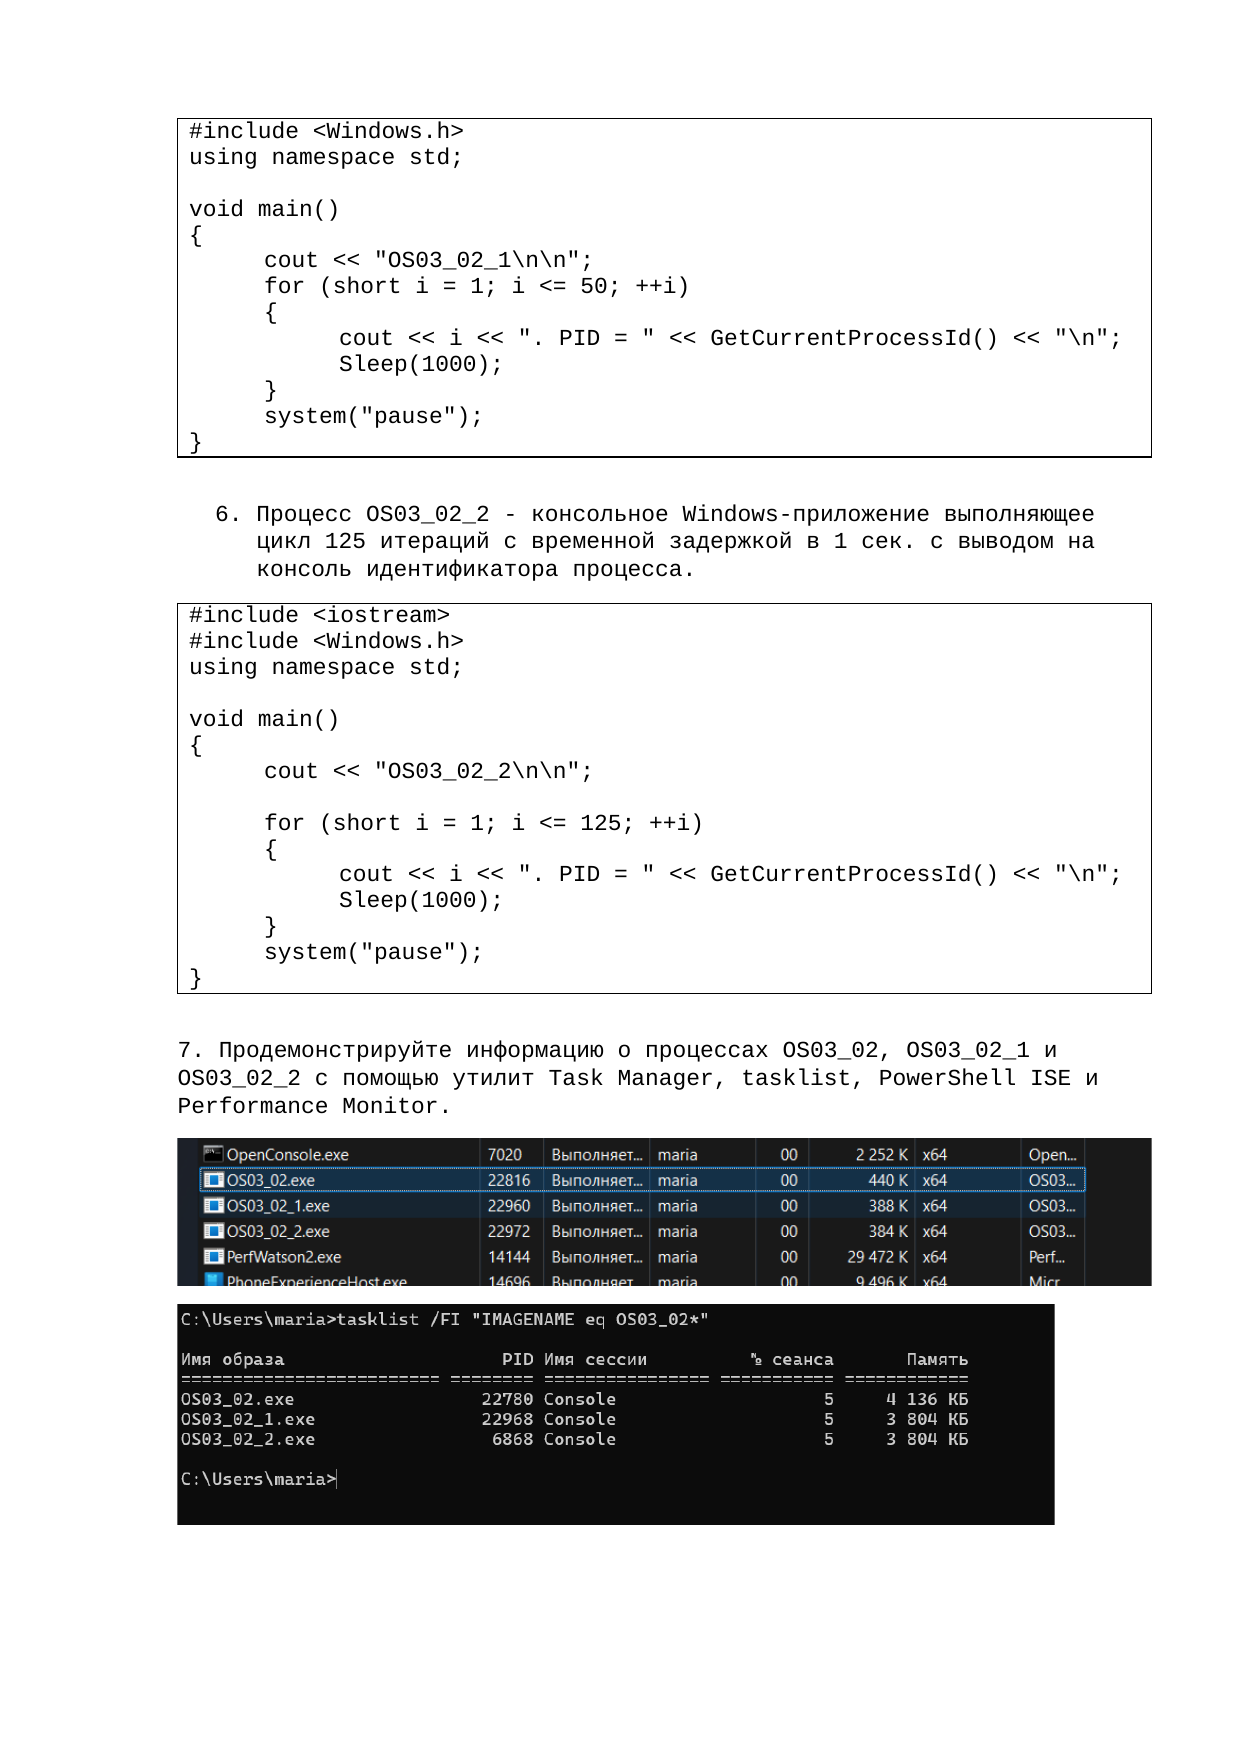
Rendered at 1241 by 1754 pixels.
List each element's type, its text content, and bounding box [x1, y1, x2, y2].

text 7. Продемонстрируйте информацию о процессах OS03_02, OS03_02_1 и OS03_02_2 с помощью утилит Task Manager, tasklist, PowerShell ISE и Performance Monitor. [177, 1038, 1152, 1120]
list Процесс OS03_02_2 - консольное Windows-приложение выполняющее цикл 125 итераций с временной задержкой в 1 сек. с выводом на консоль идентификатора процесса. [215, 502, 1152, 584]
picture [177, 1138, 1152, 1286]
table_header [178, 119, 1151, 456]
table_header #include <iostream> #include <Windows.h> using namespace std; void main() { cout << "OS03_02_2\n\n"; for (short i = 1; i <= 125; ++i) { cout << i << ". PID = " << GetCurrentProcessId() << "\n"; Sleep(1000); } system("pause"); } [178, 604, 1151, 992]
picture [177, 1304, 1055, 1525]
